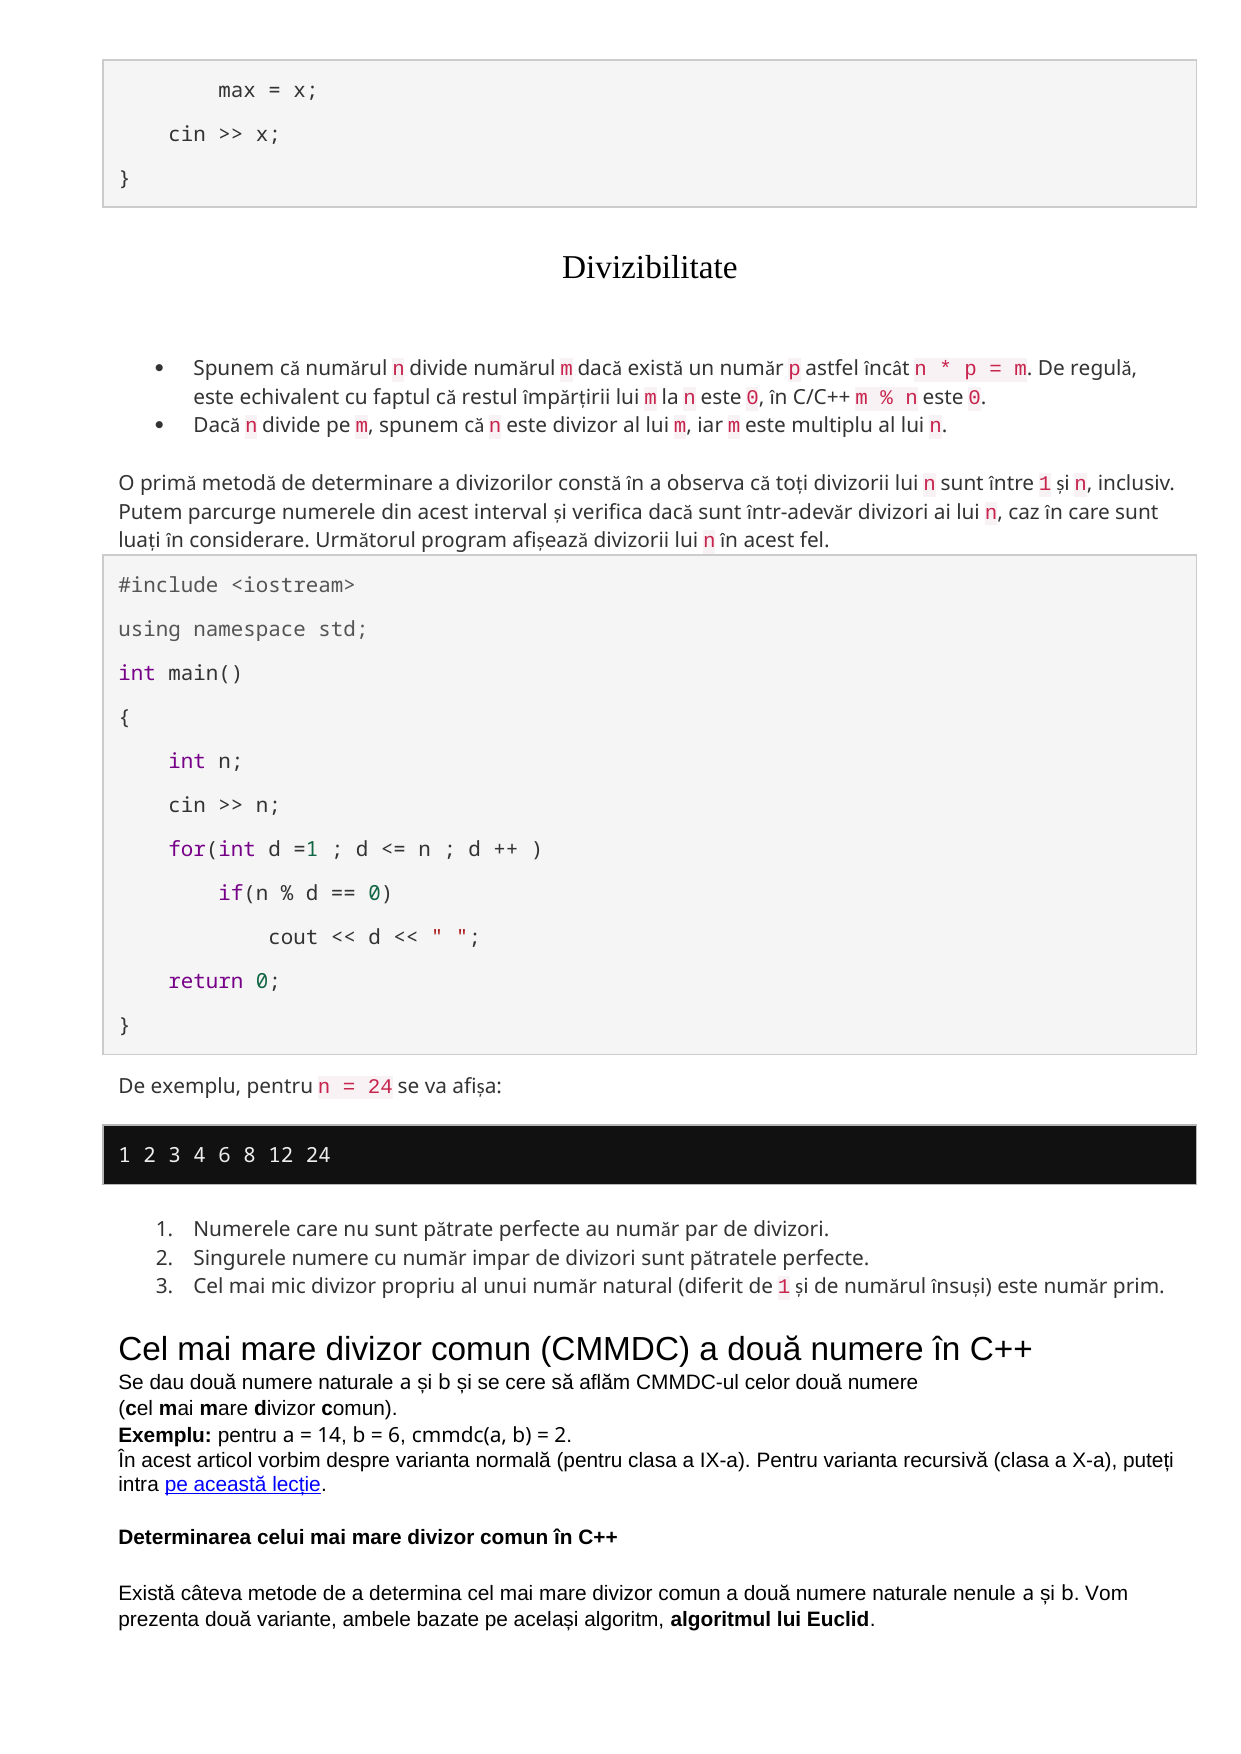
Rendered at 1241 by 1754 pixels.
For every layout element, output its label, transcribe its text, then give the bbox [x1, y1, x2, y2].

text #include <iostream> [104, 556, 1196, 598]
text În acest articol vorbim despre varianta normală (pentru clasa a IX-a). Pentru varianta recursivă (clasa a X-a), puteți intra pe această lecție. [118, 1448, 1181, 1496]
text { [104, 686, 1196, 730]
text max = x; [104, 61, 1196, 103]
list Singurele numere cu număr impar de divizori sunt pătratele perfecte. [156, 1243, 1181, 1271]
text cin >> n; [104, 774, 1196, 818]
list Dacă n divide pe m, spunem că n este divizor al lui m, iar m este multiplu al lui n. [156, 411, 1181, 439]
list Cel mai mic divizor propriu al unui număr natural (diferit de 1 și de numărul însuși) este număr prim. [156, 1271, 1181, 1300]
list Spunem că numărul n divide numărul m dacă există un număr p astfel încât n * p = m. De regulă, este echivalent cu faptul că restul împărțirii lui m la n este 0, în C/C++ m % n este 0. [156, 353, 1181, 411]
text for(int d =1 ; d <= n ; d ++ ) [104, 818, 1196, 862]
text int main() [104, 642, 1196, 686]
list Numerele care nu sunt pătrate perfecte au număr par de divizori. [156, 1214, 1181, 1243]
text Divizibilitate [118, 248, 1181, 286]
text if(n % d == 0) [104, 862, 1196, 906]
text using namespace std; [104, 598, 1196, 642]
text De exemplu, pentru n = 24 se va afișa: [118, 1071, 1181, 1099]
subtitle Cel mai mare divizor comun (CMMDC) a două numere în C++ [118, 1329, 1181, 1367]
text Exemplu: pentru a = 14, b = 6, cmmdc(a, b) = 2. [118, 1420, 1181, 1448]
text } [104, 994, 1196, 1054]
text 1 2 3 4 6 8 12 24 [104, 1126, 1196, 1184]
text } [104, 147, 1196, 206]
text return 0; [104, 950, 1196, 994]
text int n; [104, 730, 1196, 774]
text cout << d << " "; [104, 906, 1196, 950]
text Există câteva metode de a determina cel mai mare divizor comun a două numere naturale nenule a și b. Vom prezenta două variante, ambele bazate pe același algoritm, algoritmul lui Euclid. [118, 1578, 1181, 1631]
text O primă metodă de determinare a divizorilor constă în a observa că toți divizorii lui n sunt între 1 și n, inclusiv. Putem parcurge numerele din acest interval și verifica dacă sunt într-adevăr divizori ai lui n, caz în care sunt luați în considerare. Următorul program afișează divizorii lui n în acest fel. [829, 468, 1181, 554]
text Se dau două numere naturale a și b și se cere să aflăm CMMDC-ul celor două numere (cel mai mare divizor comun). [118, 1367, 1181, 1420]
text cin >> x; [104, 103, 1196, 147]
subtitle Determinarea celui mai mare divizor comun în C++ [118, 1525, 1181, 1549]
